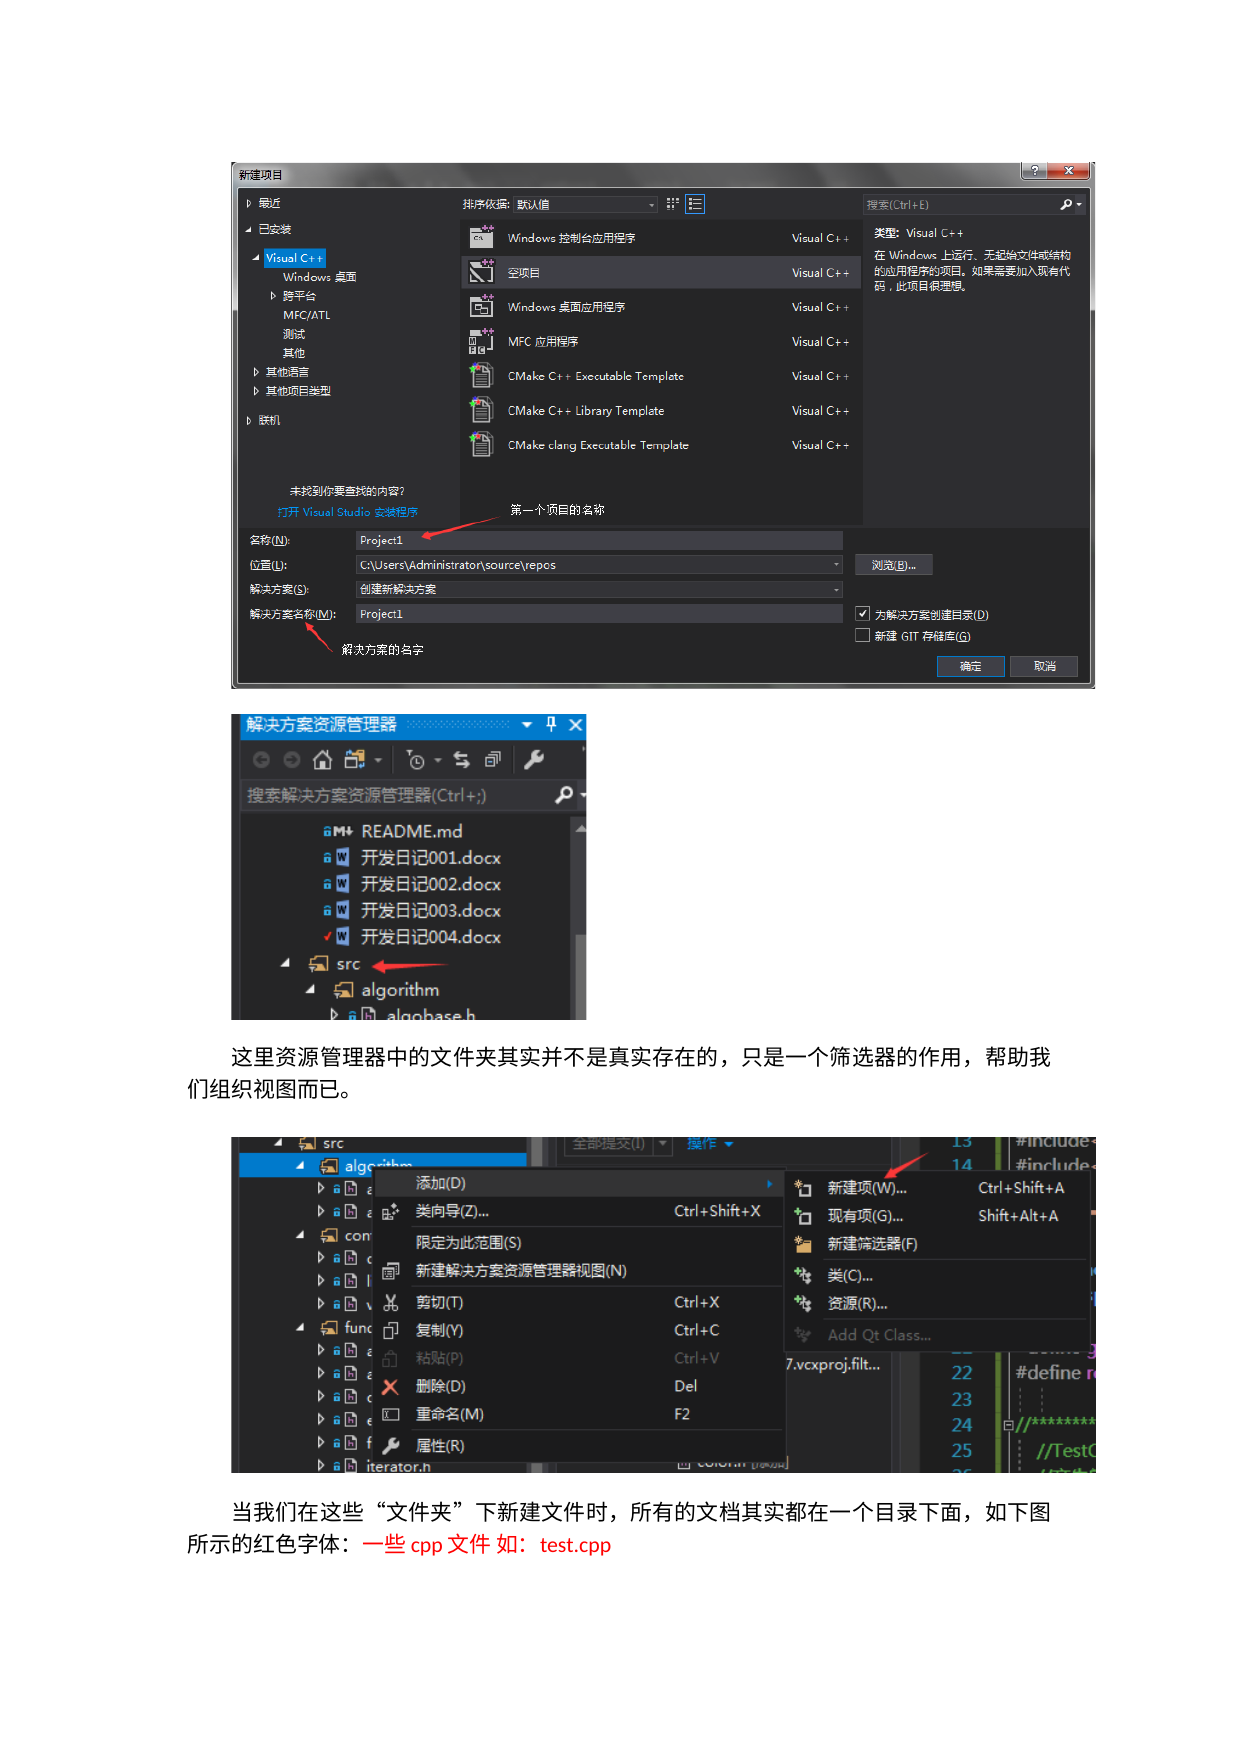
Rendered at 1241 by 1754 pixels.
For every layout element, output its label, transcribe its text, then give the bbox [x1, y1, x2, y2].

picture [231, 1137, 1096, 1473]
picture [231, 162, 1096, 689]
list 这里资源管理器中的文件夹其实并不是真实存在的，只是一个筛选器的作用，帮助我们组织视图而已。 [187, 1039, 1053, 1104]
picture [231, 714, 587, 1020]
list 当我们在这些“文件夹”下新建文件时，所有的文档其实都在一个目录下面，如下图所示的红色字体：一些cpp文件 如：test.cpp [187, 1494, 1053, 1559]
